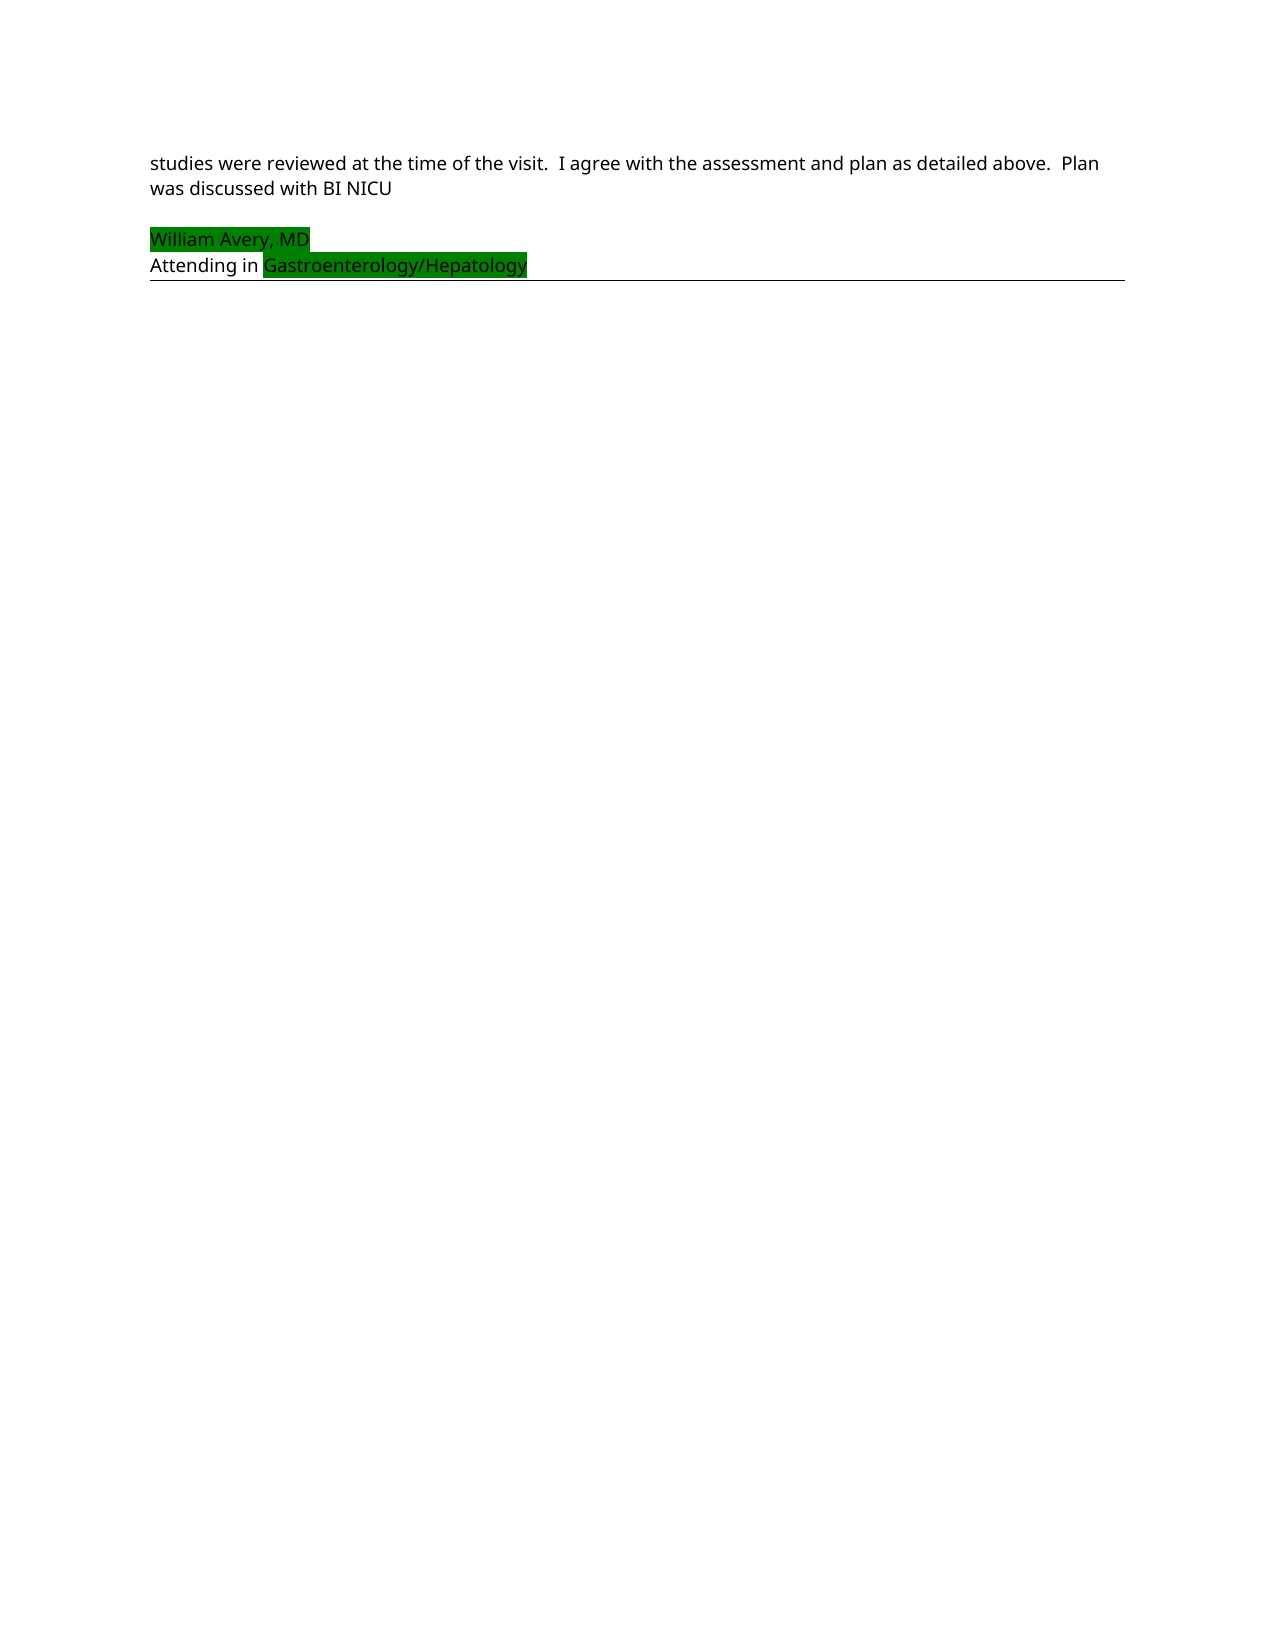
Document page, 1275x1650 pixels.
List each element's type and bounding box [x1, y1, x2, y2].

text [150, 150, 1125, 280]
